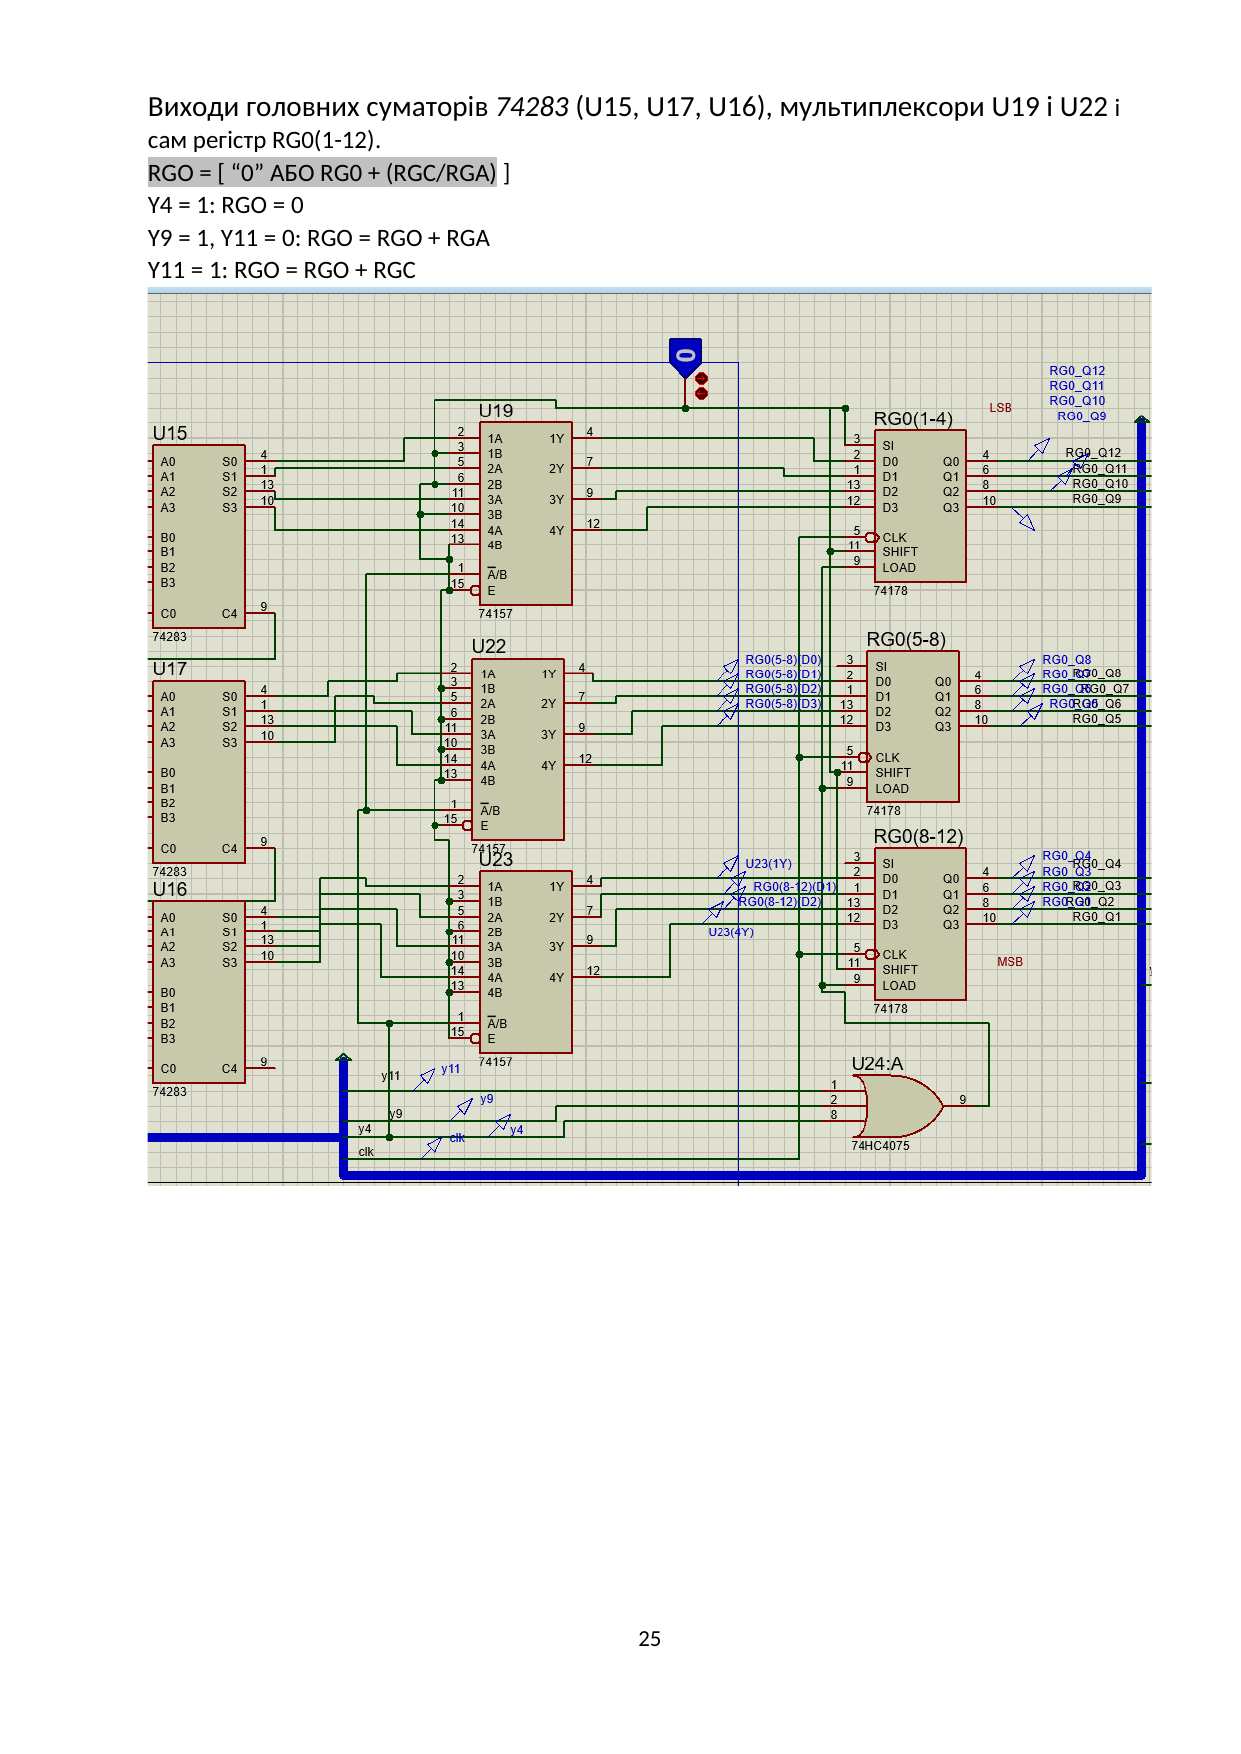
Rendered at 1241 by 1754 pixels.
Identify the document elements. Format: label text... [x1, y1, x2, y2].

text RGO = [ “0” АБО RG0 + (RGC/RGA) ] [497, 157, 1152, 187]
text Y4 = 1: RGO = 0 [148, 189, 1152, 220]
text Виходи головних суматорів 74283 (U15, U17, U16), мультиплексори U19 і U22 і сам регістр RG0(1-12). [148, 88, 1152, 155]
picture [147, 287, 1152, 1186]
text Y11 = 1: RGO = RGO + RGC [148, 254, 1152, 285]
text Y9 = 1, Y11 = 0: RGO = RGO + RGA [148, 222, 1152, 252]
